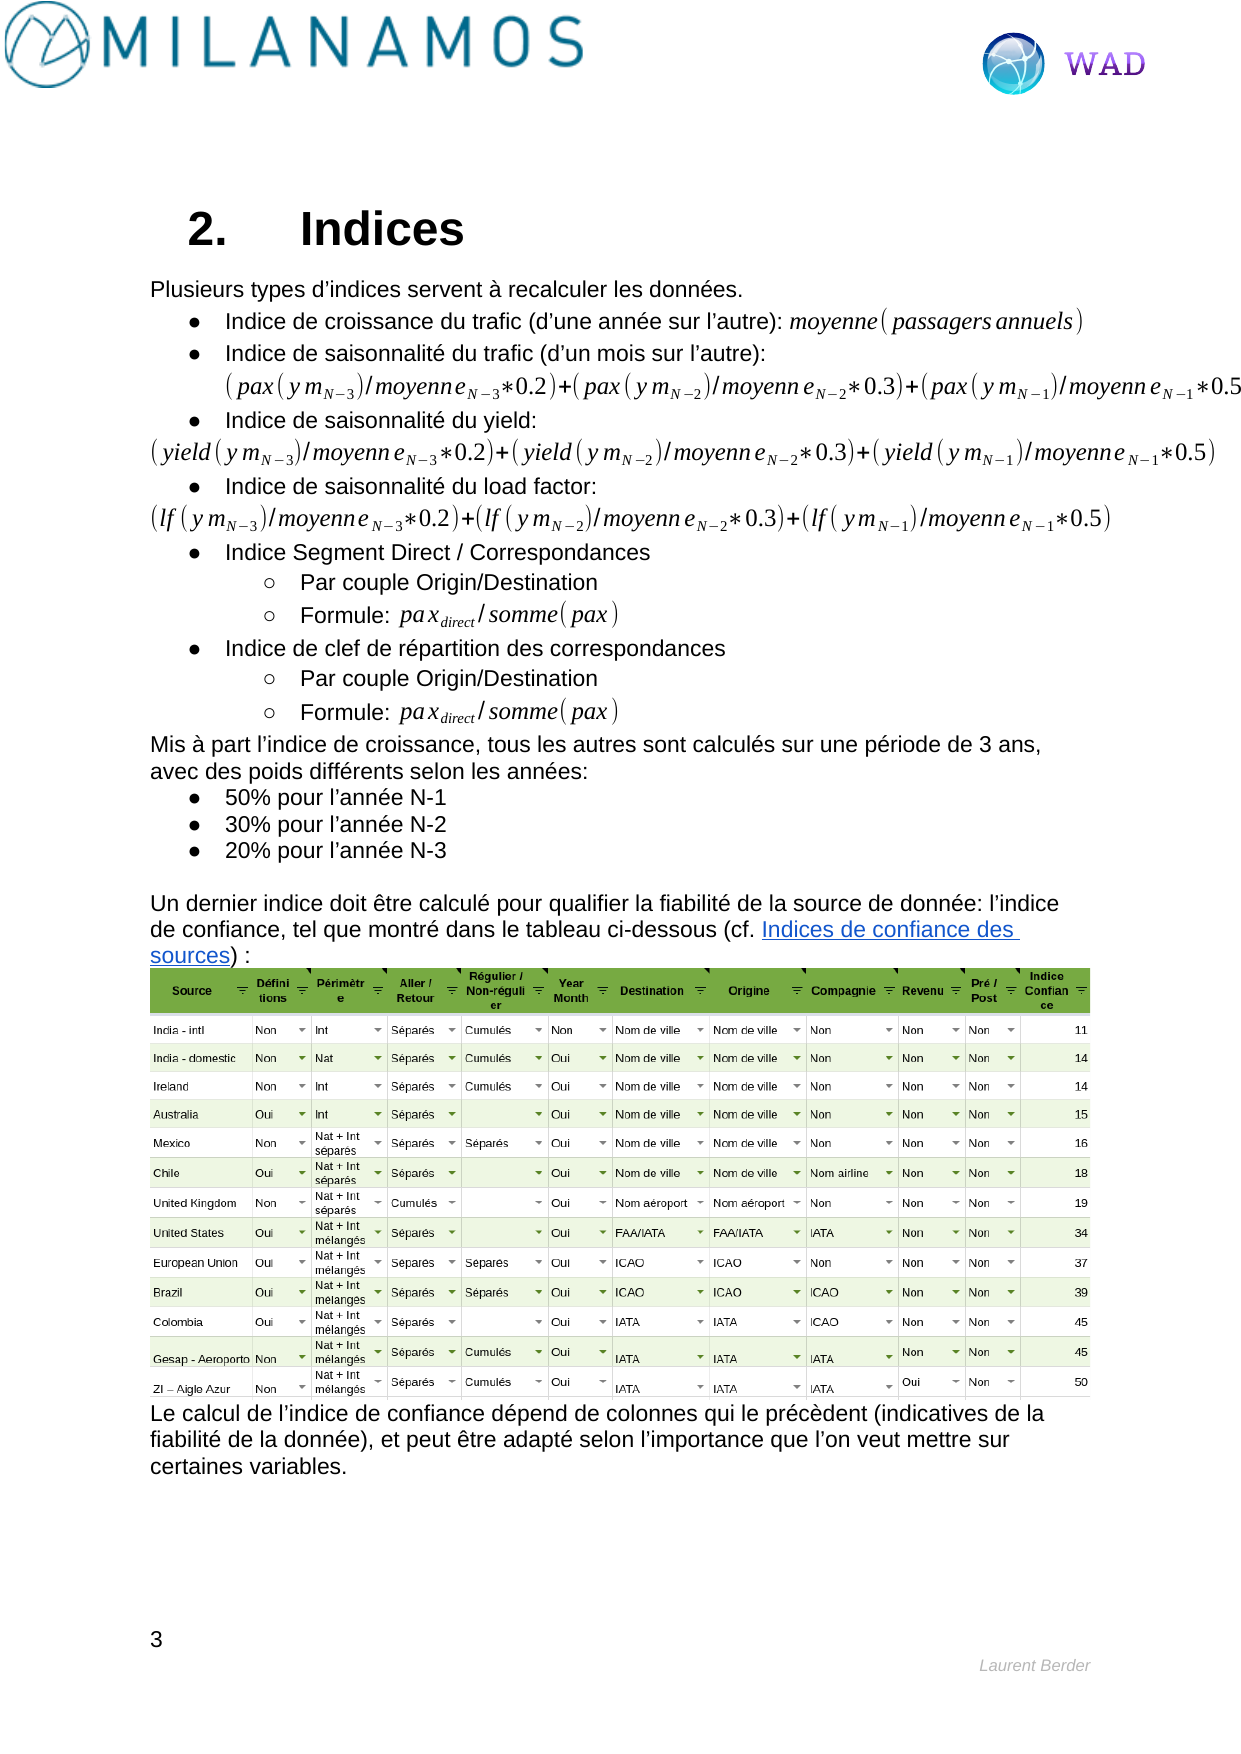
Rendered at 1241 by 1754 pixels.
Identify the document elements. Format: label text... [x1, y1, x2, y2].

list Par couple Origin/Destination [262, 665, 1090, 692]
list Formule: [262, 696, 1090, 728]
list Formule: [262, 599, 1090, 631]
list Indice de saisonnalité du yield: [187, 407, 1090, 433]
list 50% pour l’année N-1 [187, 784, 1090, 811]
picture [150, 968, 1091, 1400]
text Plusieurs types d’indices servent à recalculer les données. [150, 276, 1090, 302]
list Indice de saisonnalité du trafic (d’un mois sur l’autre): [187, 340, 1090, 403]
list Indice de saisonnalité du load factor: [187, 473, 1090, 499]
text Un dernier indice doit être calculé pour qualifier la fiabilité de la source de donnée: l’indice de confiance, tel que montré dans le tableau ci-dessous (cf. Indices de confiance des sources) : [150, 889, 1090, 968]
list 30% pour l’année N-2 [187, 811, 1090, 837]
text Mis à part l’indice de croissance, tous les autres sont calculés sur une période de 3 ans, avec des poids différents selon les années: [150, 731, 1090, 784]
list Indice Segment Direct / Correspondances [187, 539, 1090, 565]
subtitle Indices [187, 200, 1090, 255]
picture [962, 29, 1164, 104]
list 20% pour l’année N-3 [187, 837, 1090, 863]
list Indice de clef de répartition des correspondances [187, 635, 1090, 662]
list Par couple Origin/Destination [262, 569, 1090, 596]
list Indice de croissance du trafic (d’une année sur l’autre): [187, 306, 1090, 336]
text Le calcul de l’indice de confiance dépend de colonnes qui le précèdent (indicatives de la fiabilité de la donnée), et peut être adapté selon l’importance que l’on veut mettre sur certaines variables. [150, 1400, 1090, 1479]
picture [4, 1, 583, 88]
